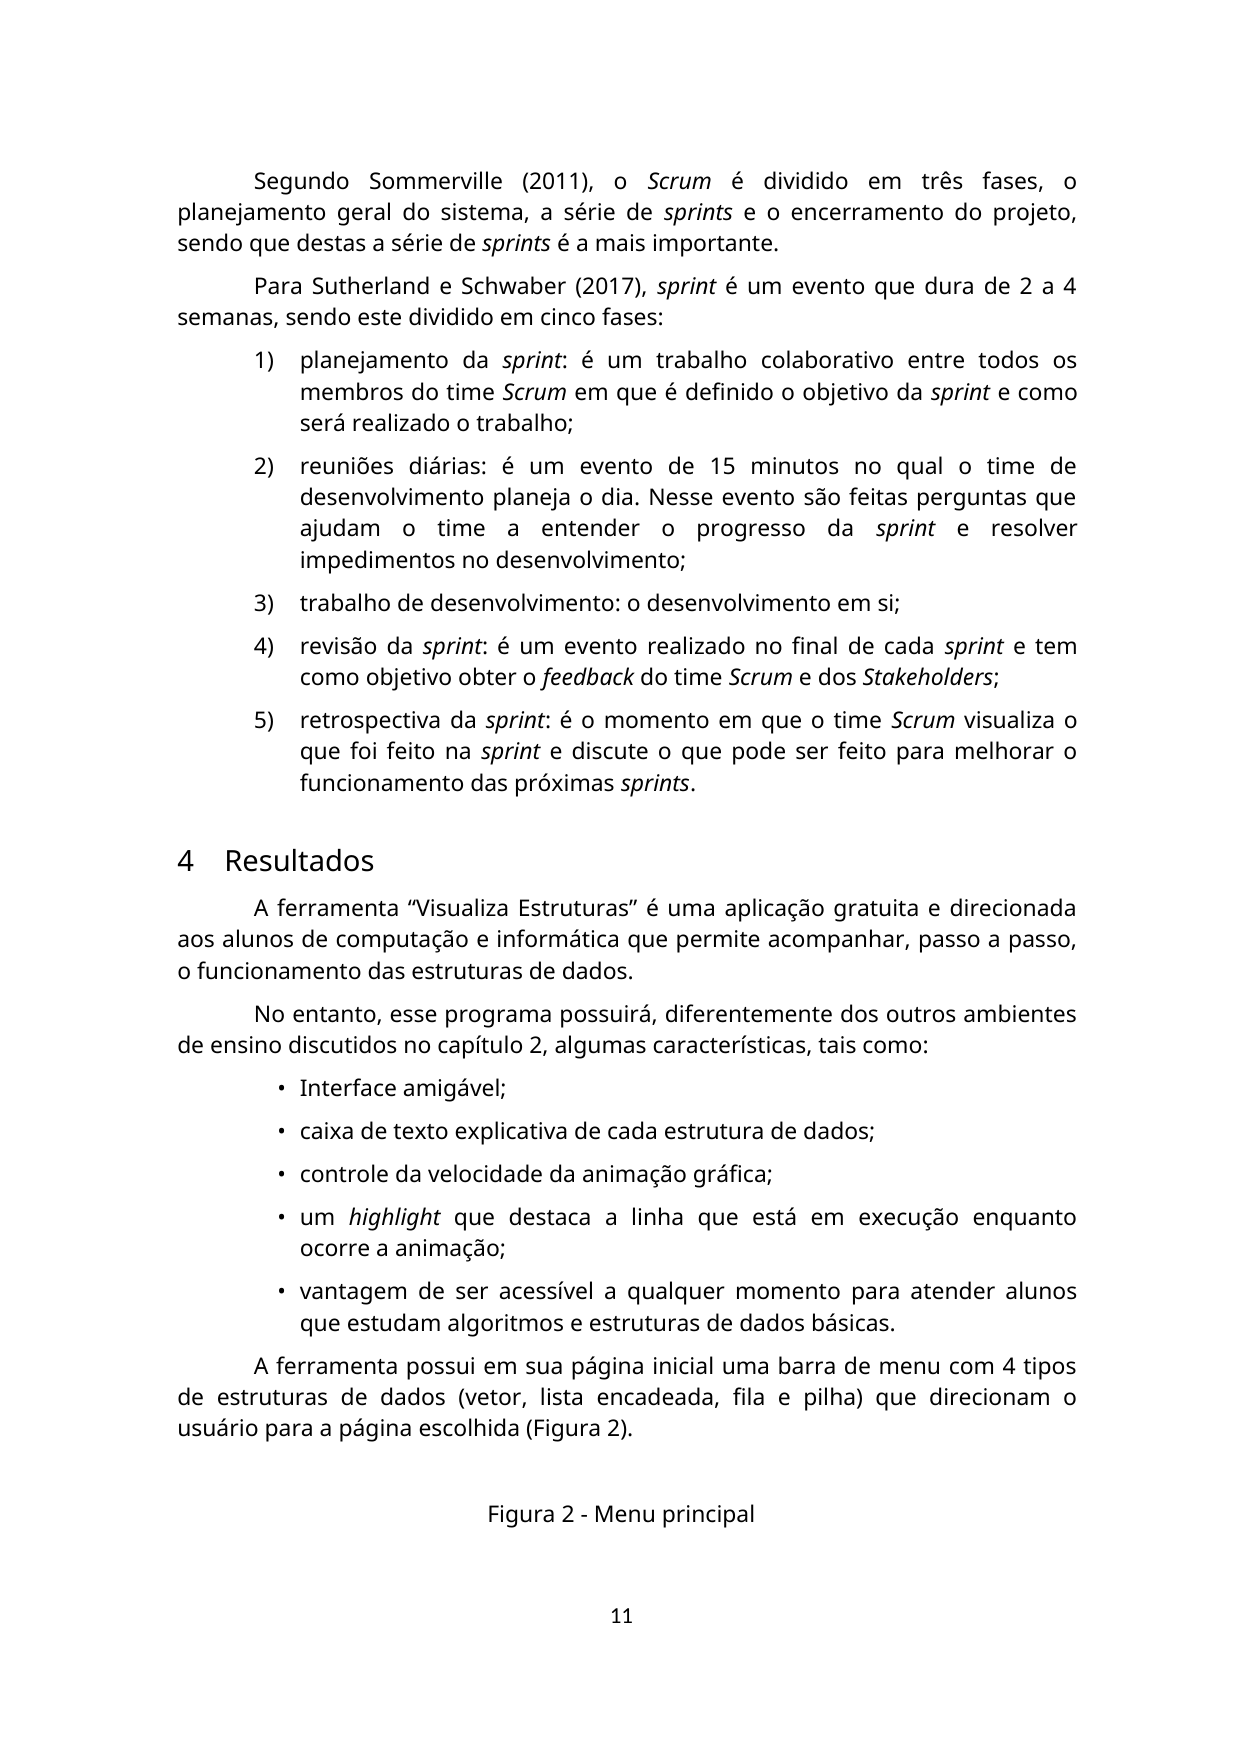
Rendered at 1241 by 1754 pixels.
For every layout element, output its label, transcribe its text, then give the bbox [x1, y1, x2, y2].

list planejamento da sprint: é um trabalho colaborativo entre todos os membros do time Scrum em que é definido o objetivo da sprint e como será realizado o trabalho; [254, 344, 1078, 438]
list caixa de texto explicativa de cada estrutura de dados; [277, 1115, 1078, 1146]
text A ferramenta “Visualiza Estruturas” é uma aplicação gratuita e direcionada aos alunos de computação e informática que permite acompanhar, passo a passo, o funcionamento das estruturas de dados. [177, 892, 1078, 986]
text Figura 2 - Menu principal [164, 1498, 1078, 1529]
list reuniões diárias: é um evento de 15 minutos no qual o time de desenvolvimento planeja o dia. Nesse evento são feitas perguntas que ajudam o time a entender o progresso da sprint e resolver impedimentos no desenvolvimento; [254, 450, 1078, 575]
subtitle 4 Resultados [177, 841, 1078, 880]
list revisão da sprint: é um evento realizado no final de cada sprint e tem como objetivo obter o feedback do time Scrum e dos Stakeholders; [254, 630, 1078, 692]
list controle da velocidade da animação gráfica; [277, 1158, 1078, 1189]
list vantagem de ser acessível a qualquer momento para atender alunos que estudam algoritmos e estruturas de dados básicas. [277, 1275, 1078, 1338]
text No entanto, esse programa possuirá, diferentemente dos outros ambientes de ensino discutidos no capítulo 2, algumas características, tais como: [177, 998, 1078, 1060]
list Interface amigável; [277, 1072, 1078, 1103]
text Para Sutherland e Schwaber (2017), sprint é um evento que dura de 2 a 4 semanas, sendo este dividido em cinco fases: [177, 270, 1078, 333]
text Segundo Sommerville (2011), o Scrum é dividido em três fases, o planejamento geral do sistema, a série de sprints e o encerramento do projeto, sendo que destas a série de sprints é a mais importante. [177, 164, 1078, 258]
text A ferramenta possui em sua página inicial uma barra de menu com 4 tipos de estruturas de dados (vetor, lista encadeada, fila e pilha) que direcionam o usuário para a página escolhida (Figura 2). [177, 1349, 1078, 1443]
list um highlight que destaca a linha que está em execução enquanto ocorre a animação; [277, 1201, 1078, 1263]
list retrospectiva da sprint: é o momento em que o time Scrum visualiza o que foi feito na sprint e discute o que pode ser feito para melhorar o funcionamento das próximas sprints. [254, 704, 1078, 798]
list trabalho de desenvolvimento: o desenvolvimento em si; [254, 587, 1078, 618]
